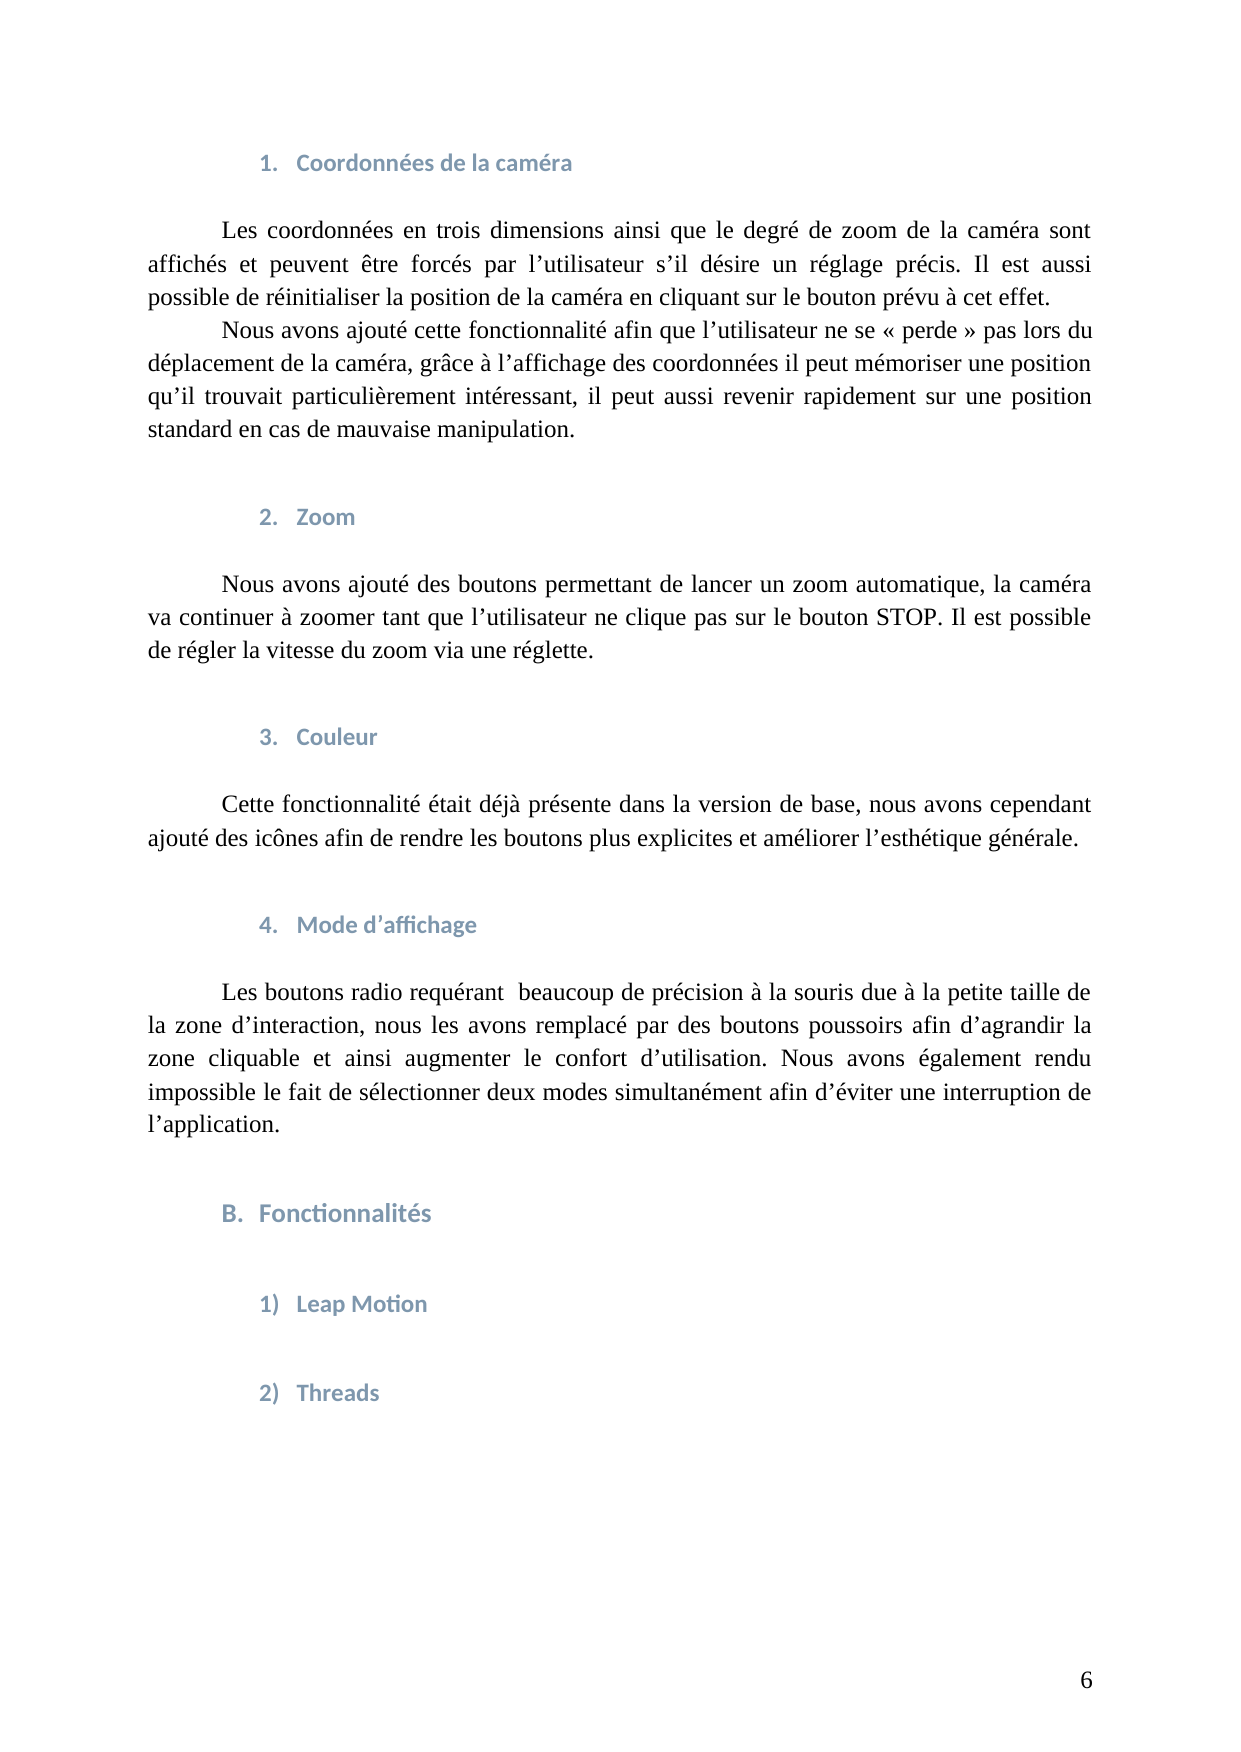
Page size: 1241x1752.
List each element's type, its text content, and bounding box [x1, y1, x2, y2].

subtitle Fonctionnalités [221, 1196, 1093, 1229]
subtitle Zoom [259, 501, 1093, 531]
text Les boutons radio requérant beaucoup de précision à la souris due à la petite taille de la zone d’interaction, nous les avons remplacé par des boutons poussoirs afin d’agrandir la zone cliquable et ainsi augmenter le confort d’utilisation. Nous avons également rendu impossible le fait de sélectionner deux modes simultanément afin d’éviter une interruption de l’application. [148, 977, 1093, 1138]
subtitle Coordonnées de la caméra [259, 148, 1093, 178]
text Nous avons ajouté des boutons permettant de lancer un zoom automatique, la caméra va continuer à zoomer tant que l’utilisateur ne clique pas sur le bouton STOP. Il est possible de régler la vitesse du zoom via une réglette. [148, 569, 1093, 663]
text Cette fonctionnalité était déjà présente dans la version de base, nous avons cependant ajouté des icônes afin de rendre les boutons plus explicites et améliorer l’esthétique générale. [148, 789, 1093, 851]
subtitle Mode d’affichage [259, 909, 1093, 940]
subtitle Couleur [259, 722, 1093, 752]
subtitle Threads [259, 1377, 1093, 1408]
subtitle Leap Motion [259, 1288, 1093, 1319]
